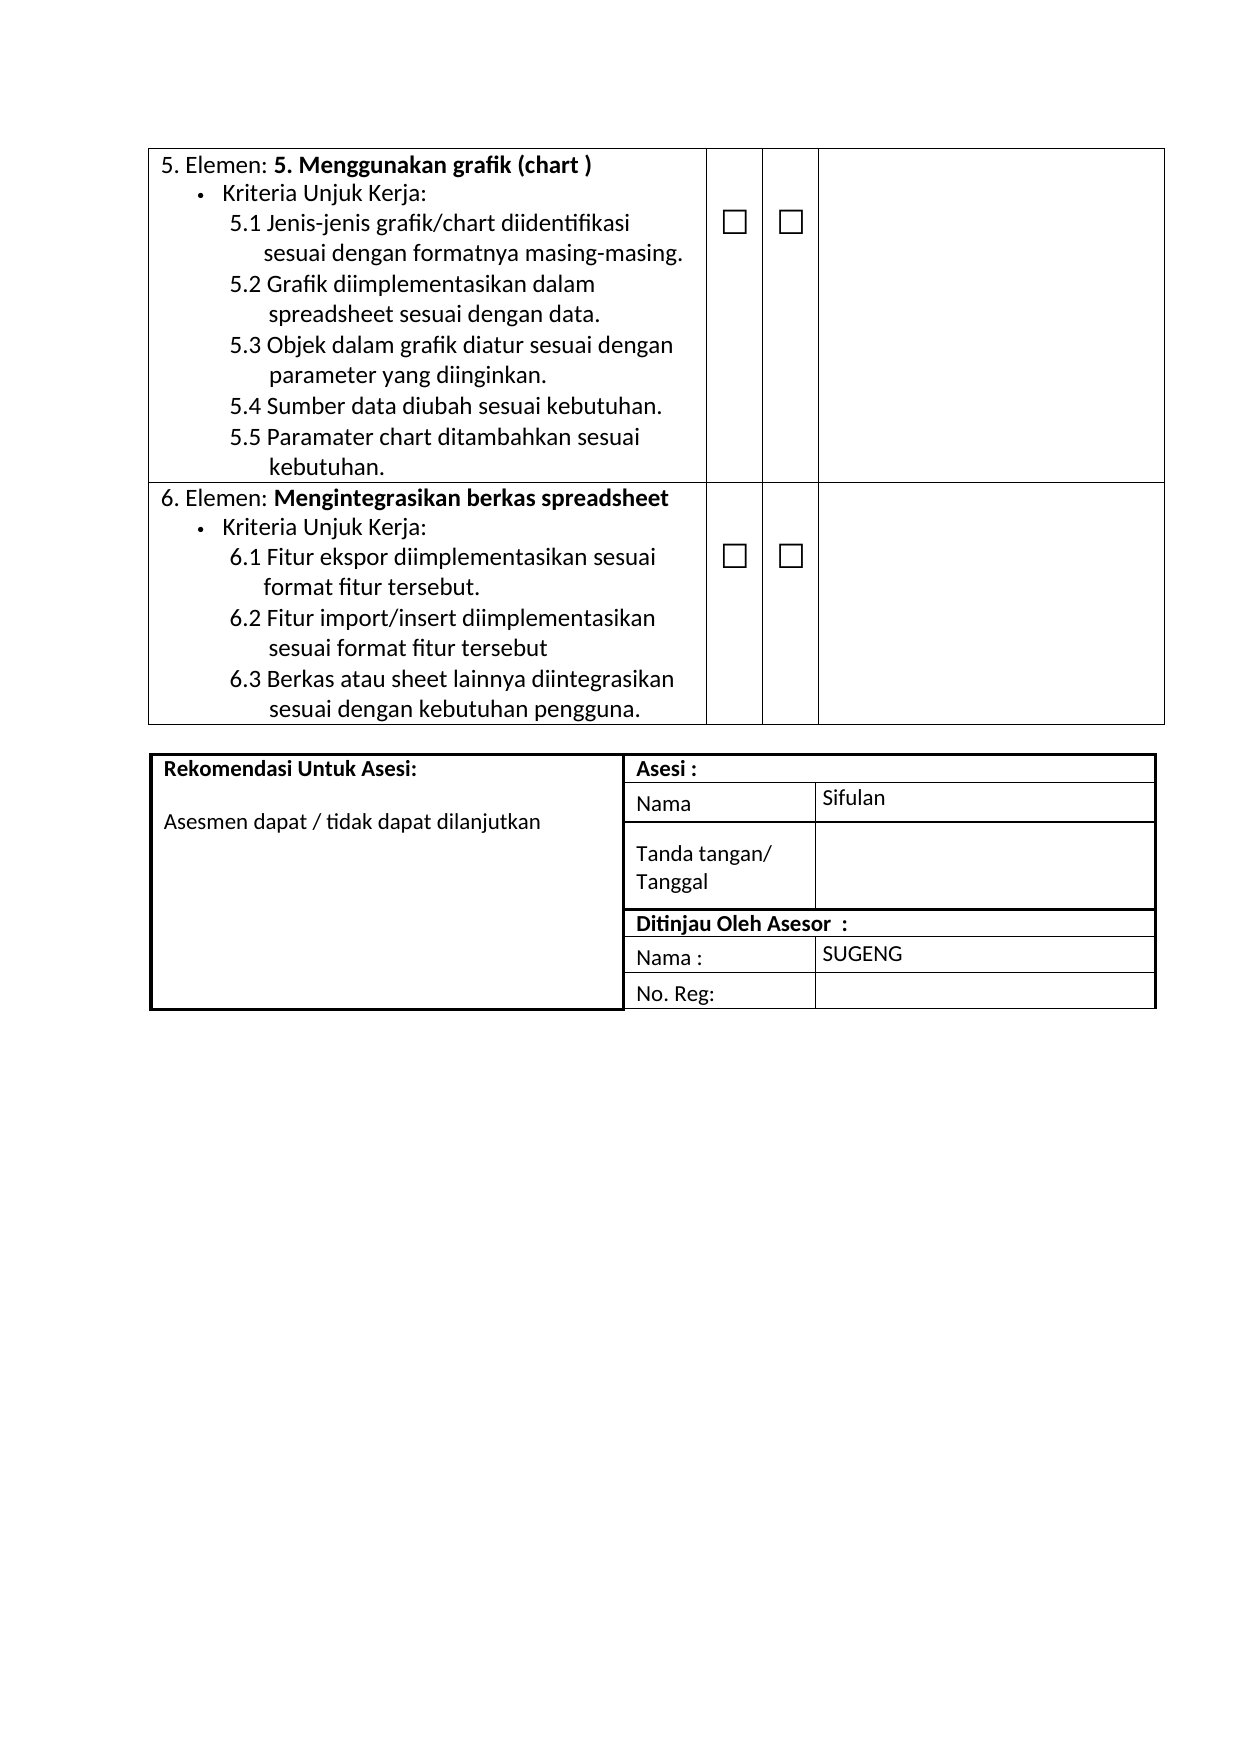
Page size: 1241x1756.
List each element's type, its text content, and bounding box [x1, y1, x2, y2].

table_cell SUGENG [816, 937, 1154, 972]
table_header [707, 149, 762, 482]
table_cell [819, 483, 1164, 724]
table_cell [707, 483, 762, 724]
table_cell Ditinjau Oleh Asesor : [625, 911, 1154, 936]
table_cell Nama : [625, 937, 815, 972]
table_cell Asesmen dapat / tidak dapat dilanjutkan [153, 782, 622, 1008]
table_cell [816, 973, 1154, 1008]
table_cell Nama [625, 783, 815, 821]
table_header [819, 149, 1164, 482]
table_cell Sifulan [816, 783, 1154, 821]
table_header Rekomendasi Untuk Asesi: [153, 756, 622, 782]
table_cell No. Reg: [625, 973, 815, 1008]
table_header [763, 149, 818, 482]
table_cell [763, 483, 818, 724]
table_cell 6. Elemen: Mengintegrasikan berkas spreadsheet Kriteria Unjuk Kerja: 6.1 Fitur ekspor diimplementasikan sesuai format fitur tersebut. 6.2 Fitur import/insert diimplementasikan sesuai format fitur tersebut 6.3 Berkas atau sheet lainnya diintegrasikan sesuai dengan kebutuhan pengguna. [149, 483, 706, 724]
table_header Asesi : [625, 756, 1154, 782]
table_cell [816, 823, 1154, 908]
table_header 5. Elemen: 5. Menggunakan grafik (chart ) Kriteria Unjuk Kerja: 5.1 Jenis-jenis grafik/chart diidentifikasi sesuai dengan formatnya masing-masing. 5.2 Grafik diimplementasikan dalam spreadsheet sesuai dengan data. 5.3 Objek dalam grafik diatur sesuai dengan parameter yang diinginkan. 5.4 Sumber data diubah sesuai kebutuhan. 5.5 Paramater chart ditambahkan sesuai kebutuhan. [149, 149, 706, 482]
table_cell Tanda tangan/ Tanggal [625, 823, 815, 908]
